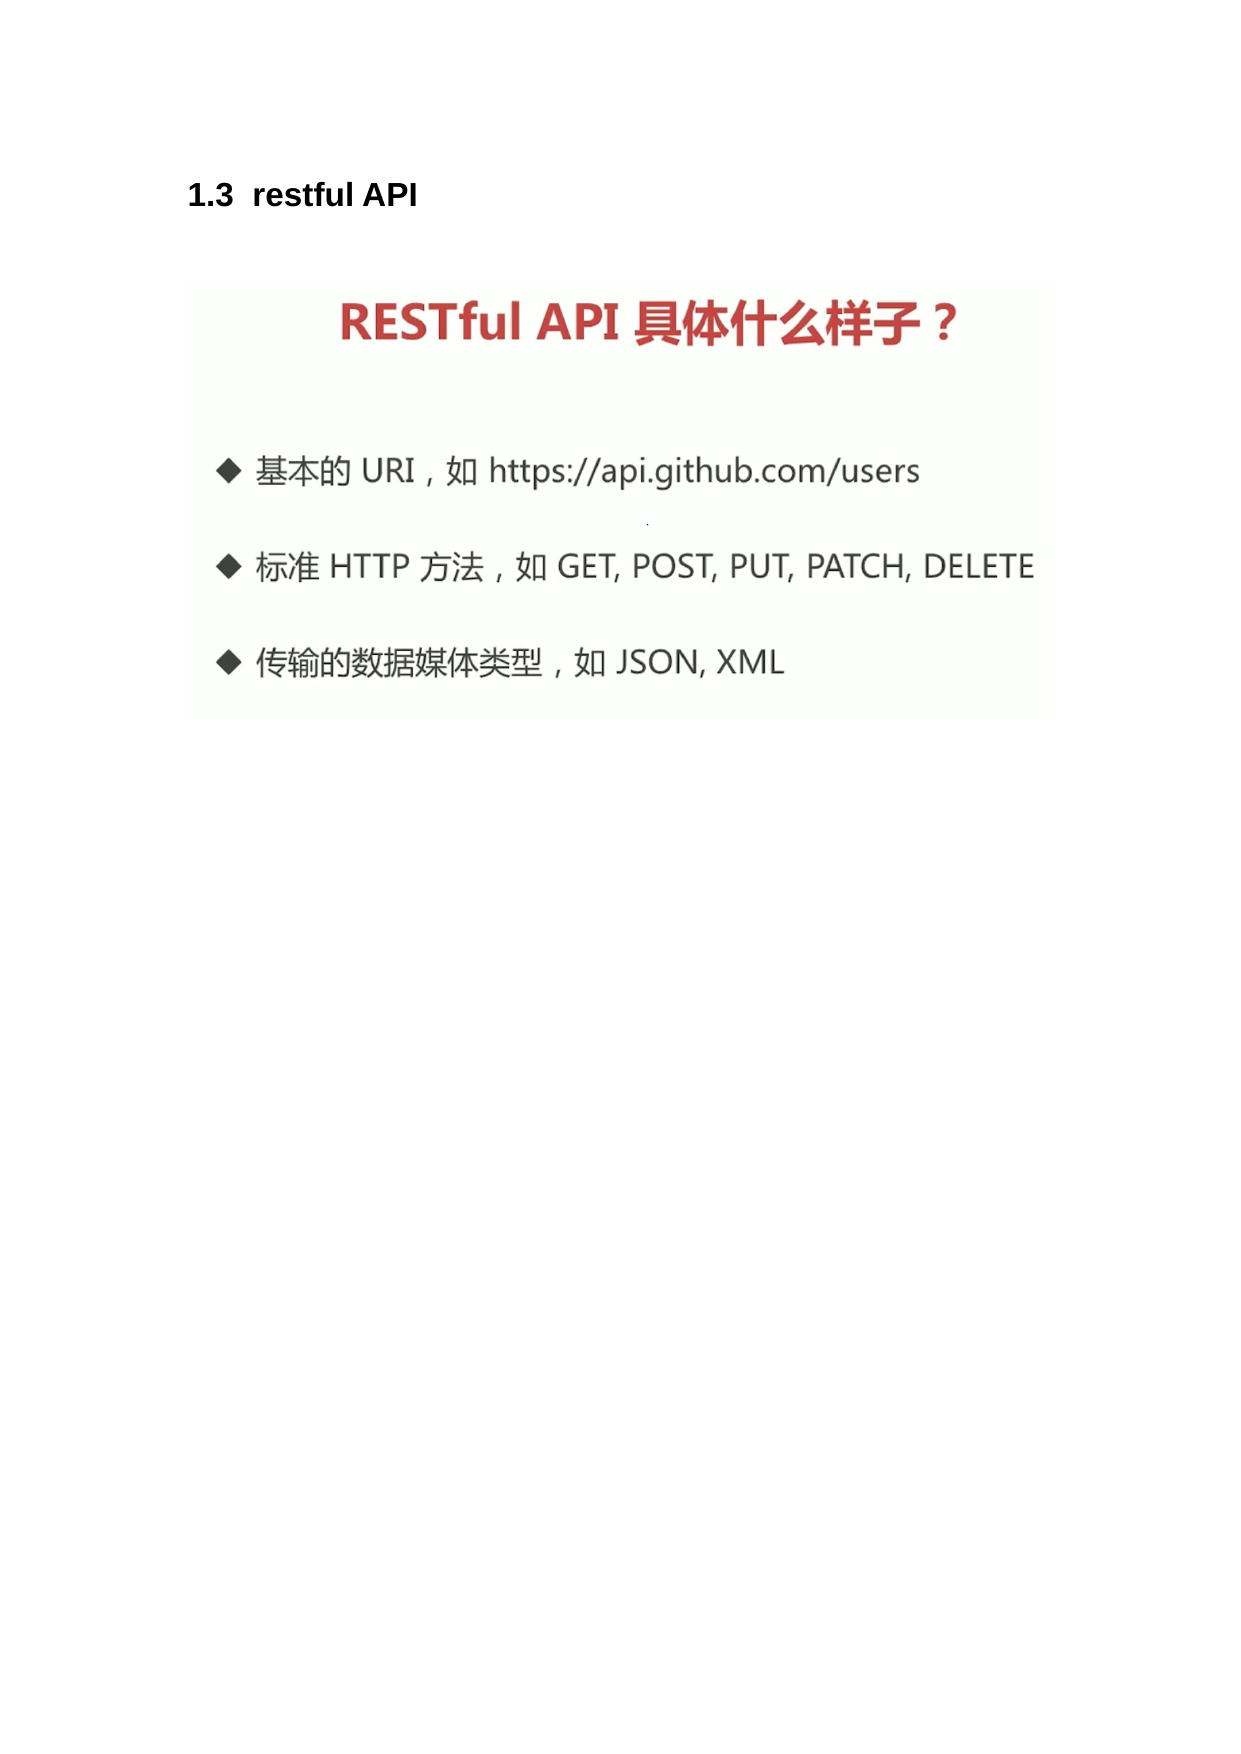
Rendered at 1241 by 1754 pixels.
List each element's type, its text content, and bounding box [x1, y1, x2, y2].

picture [187, 281, 1051, 721]
subtitle 1.3 restful API [187, 162, 1053, 227]
